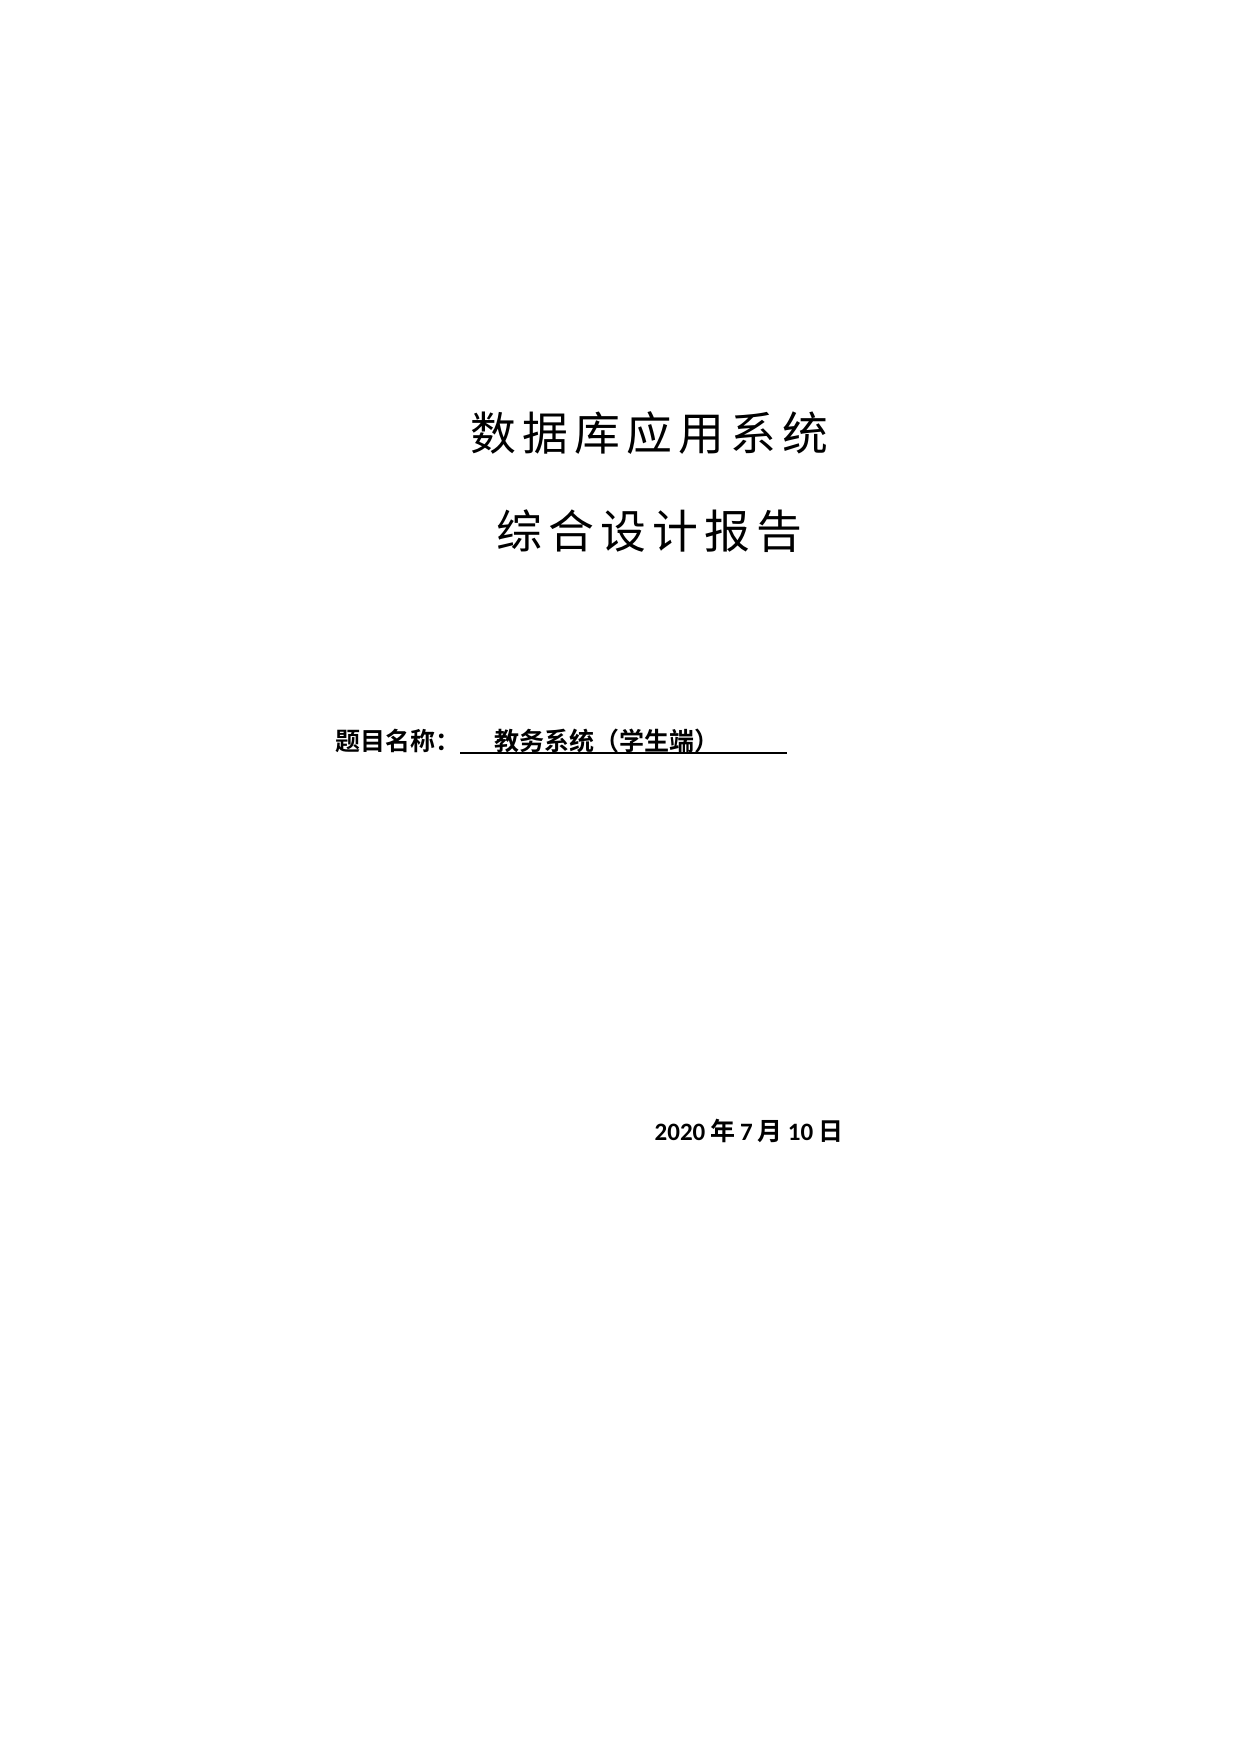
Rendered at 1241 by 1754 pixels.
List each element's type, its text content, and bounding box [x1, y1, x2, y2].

text 题目名称： 教务系统（学生端） [187, 707, 1053, 772]
text 数据库应用系统 [187, 382, 1053, 479]
text 2020年7月10日 [187, 1097, 1053, 1162]
text 综合设计报告 [187, 479, 1053, 577]
